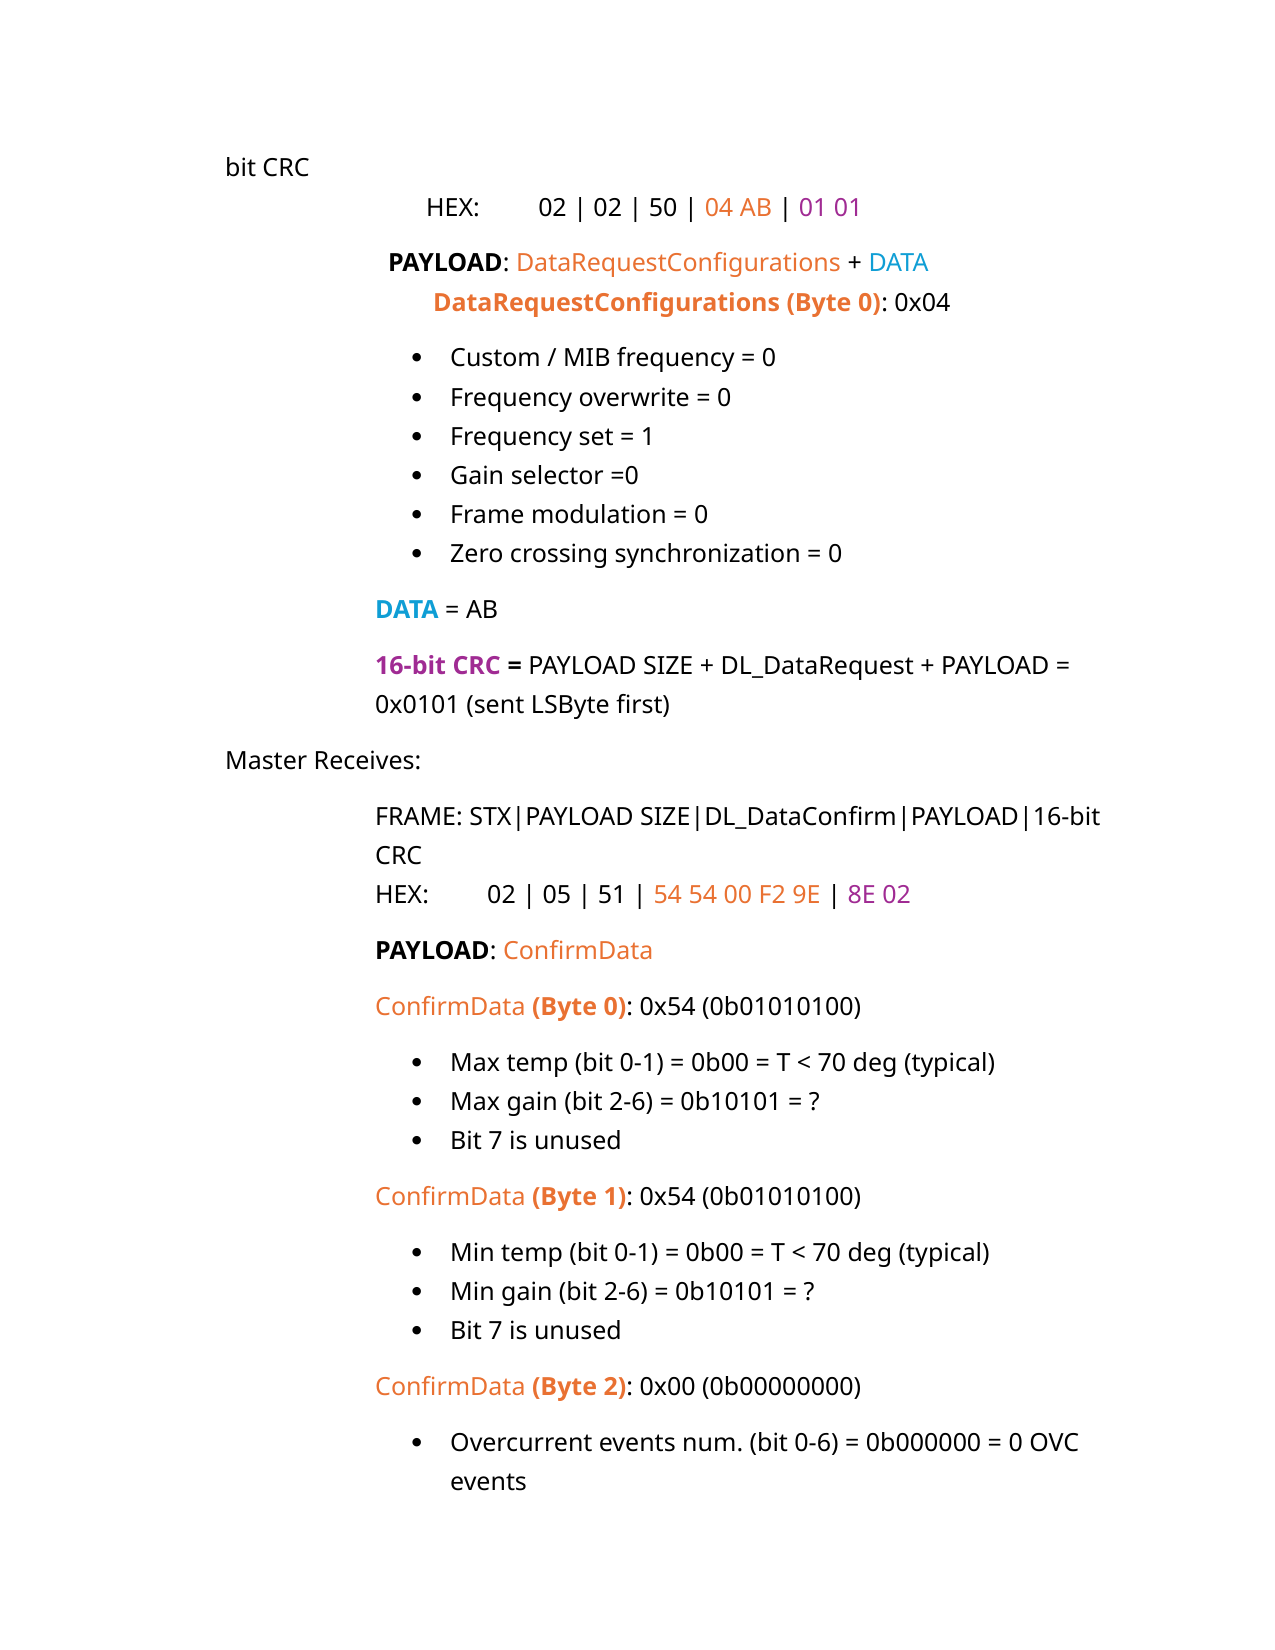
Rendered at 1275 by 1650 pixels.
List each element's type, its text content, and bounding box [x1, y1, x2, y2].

text ConfirmData (Byte 1): 0x54 (0b01010100) [375, 1178, 1125, 1212]
text FRAME: STX|PAYLOAD SIZE|DL_DataConfirm|PAYLOAD|16-bit CRC HEX: 02 | 05 | 51 | 54 54 00 F2 9E | 8E 02 [375, 798, 1125, 911]
text Master Receives: [150, 742, 1125, 777]
text PAYLOAD: DataRequestConfigurations + DATA DataRequestConfigurations (Byte 0): 0x04 [225, 245, 1125, 318]
text ConfirmData (Byte 2): 0x00 (0b00000000) [375, 1368, 1125, 1402]
list Min temp (bit 0-1) = 0b00 = T < 70 deg (typical) [412, 1234, 1125, 1268]
list Bit 7 is unused [412, 1122, 1125, 1157]
list Custom / MIB frequency = 0 [412, 340, 1125, 374]
list Overcurrent events num. (bit 0-6) = 0b000000 = 0 OVC events [412, 1424, 1125, 1497]
list Frequency set = 1 [412, 418, 1125, 452]
list Frequency overwrite = 0 [412, 379, 1125, 413]
list Min gain (bit 2-6) = 0b10101 = ? [412, 1273, 1125, 1307]
list Bit 7 is unused [412, 1312, 1125, 1347]
list Zero crossing synchronization = 0 [412, 536, 1125, 570]
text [225, 150, 1125, 223]
list Max temp (bit 0-1) = 0b00 = T < 70 deg (typical) [412, 1044, 1125, 1078]
list Frame modulation = 0 [412, 497, 1125, 531]
list Gain selector =0 [412, 457, 1125, 492]
text 16-bit CRC = PAYLOAD SIZE + DL_DataRequest + PAYLOAD = 0x0101 (sent LSByte first) [375, 647, 1125, 721]
list Max gain (bit 2-6) = 0b10101 = ? [412, 1083, 1125, 1117]
text PAYLOAD: ConfirmData [375, 932, 1125, 967]
text DATA = AB [300, 592, 1125, 626]
text ConfirmData (Byte 0): 0x54 (0b01010100) [375, 988, 1125, 1022]
